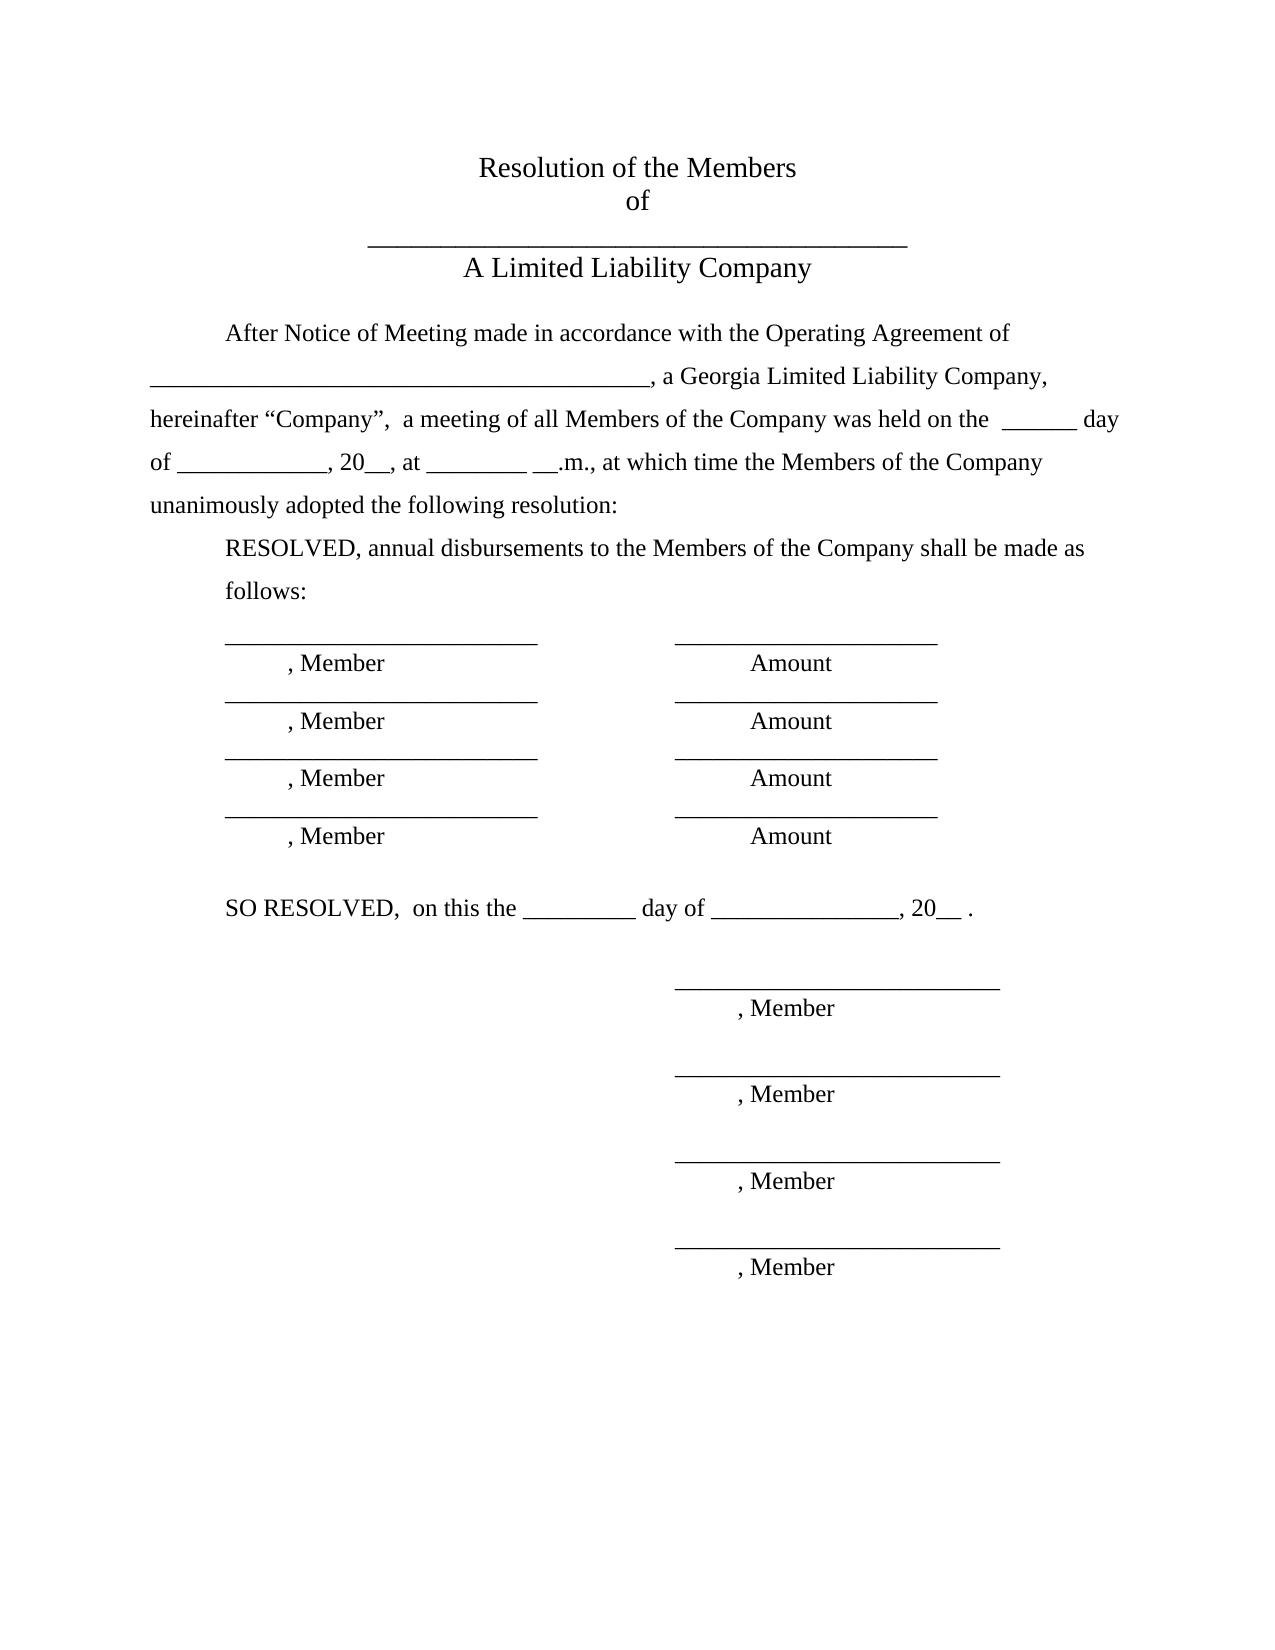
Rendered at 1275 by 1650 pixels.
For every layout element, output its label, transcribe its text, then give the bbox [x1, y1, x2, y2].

text After Notice of Meeting made in accordance with the Operating Agreement of ________________________________________, a Georgia Limited Liability Company, hereinafter “Company”, a meeting of all Members of the Company was held on the ______ day of ____________, 20__, at ________ __.m., at which time the Members of the Company unanimously adopted the following resolution: [150, 318, 1125, 519]
text , Member Amount [150, 763, 1125, 792]
subtitle A Limited Liability Company [150, 251, 1125, 284]
text , Member Amount [150, 706, 1125, 734]
text __________________________ [225, 964, 1125, 993]
text of [150, 183, 1125, 217]
text _________________________ _____________________ [150, 619, 1125, 648]
text , Member [150, 1166, 1125, 1194]
text RESOLVED, annual disbursements to the Members of the Company shall be made as follows: [225, 533, 1125, 605]
text SO RESOLVED, on this the _________ day of _______________, 20__ . [150, 893, 1125, 921]
text __________________________ [225, 1137, 1125, 1166]
text , Member [150, 993, 1125, 1022]
text _____________________________________ [150, 217, 1125, 251]
text , Member Amount [150, 648, 1125, 677]
text , Member [150, 1252, 1125, 1281]
text , Member [375, 1079, 1125, 1108]
text _________________________ _____________________ [150, 734, 1125, 763]
text _________________________ _____________________ [150, 677, 1125, 706]
subtitle Resolution of the Members [150, 150, 1125, 183]
text _________________________ _____________________ [150, 792, 1125, 821]
text __________________________ [225, 1051, 1125, 1079]
text , Member Amount [150, 821, 1125, 849]
text __________________________ [300, 1223, 1125, 1252]
